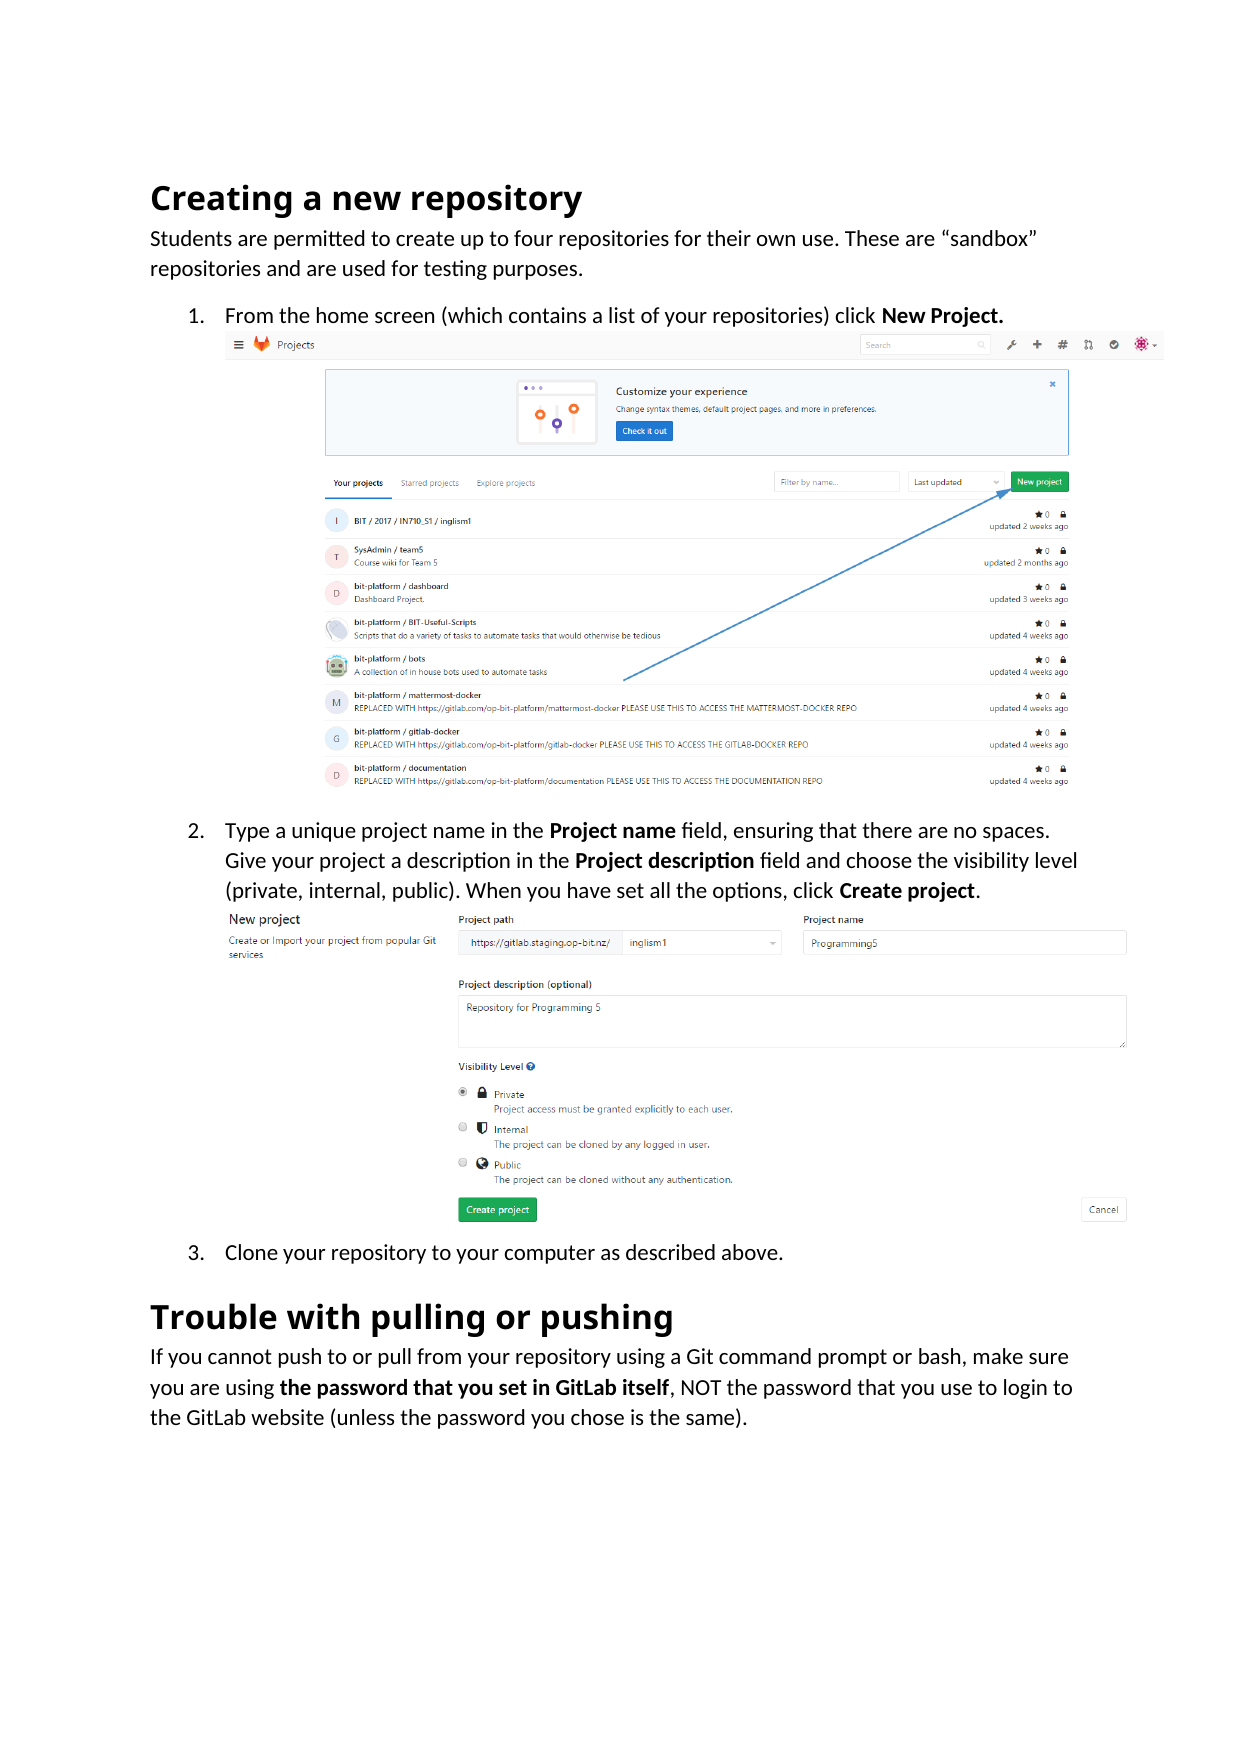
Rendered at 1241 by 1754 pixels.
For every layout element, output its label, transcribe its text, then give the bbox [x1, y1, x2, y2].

subtitle Creating a new repository [150, 175, 1090, 220]
list Clone your repository to your computer as described above. [187, 1238, 1090, 1266]
picture [225, 906, 1166, 1236]
subtitle Trouble with pulling or pushing [150, 1293, 1090, 1339]
text If you cannot push to or pull from your repository using a Git command prompt or bash, make sure you are using the password that you set in GitLab itself, NOT the password that you use to login to the GitLab website (unless the password you chose is the same). [150, 1342, 1090, 1431]
text Students are permitted to create up to four repositories for their own use. These are “sandbox” repositories and are used for testing purposes. [150, 224, 1090, 282]
picture [225, 331, 1164, 814]
